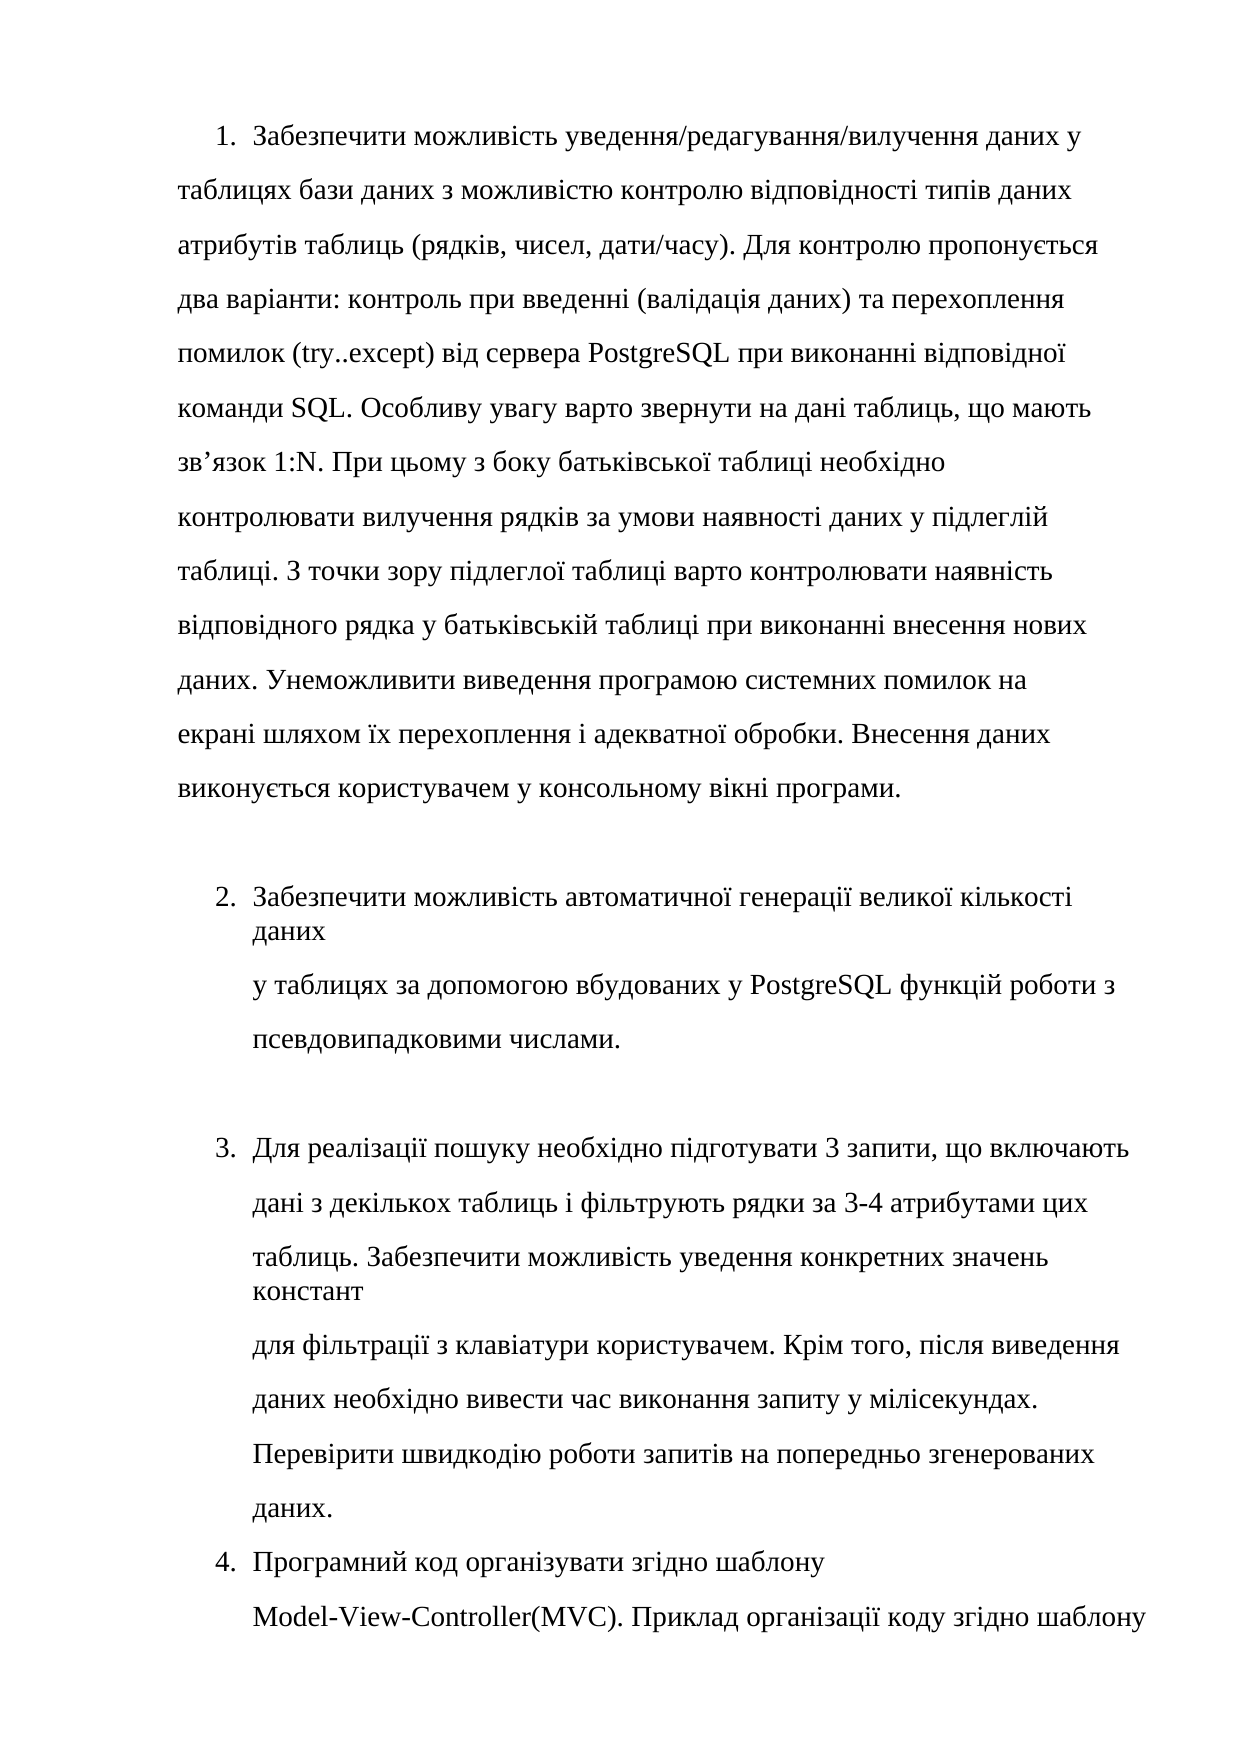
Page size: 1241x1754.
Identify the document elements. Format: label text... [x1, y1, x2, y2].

text даних. [252, 1490, 1152, 1524]
text контролювати вилучення рядків за умови наявності даних у підлеглій [177, 499, 1152, 532]
text два варіанти: контроль при введенні (валідація даних) та перехоплення [177, 281, 1152, 315]
text зв’язок 1:N. При цьому з боку батьківської таблиці необхідно [177, 444, 1152, 478]
list Програмний код організувати згідно шаблону [215, 1544, 1152, 1578]
list Забезпечити можливість уведення/редагування/вилучення даних у [215, 118, 1152, 152]
text у таблицях за допомогою вбудованих у PostgreSQL функцій роботи з [252, 967, 1152, 1001]
text таблиці. З точки зору підлеглої таблиці варто контролювати наявність [177, 553, 1152, 587]
text атрибутів таблиць (рядків, чисел, дати/часу). Для контролю пропонується [177, 227, 1152, 260]
text даних необхідно вивести час виконання запиту у мілісекундах. [252, 1381, 1152, 1415]
list Для реалізації пошуку необхідно підготувати 3 запити, що включають [215, 1130, 1152, 1164]
text псевдовипадковими числами. [252, 1022, 1152, 1055]
text команди SQL. Особливу увагу варто звернути на дані таблиць, що мають [177, 390, 1152, 423]
text дані з декількох таблиць і фільтрують рядки за 3-4 атрибутами цих [252, 1185, 1152, 1218]
text екрані шляхом їх перехоплення і адекватної обробки. Внесення даних [177, 716, 1152, 750]
text даних. Унеможливити виведення програмою системних помилок на [177, 662, 1152, 695]
text виконується користувачем у консольному вікні програми. [177, 771, 1152, 804]
text помилок (try..except) від сервера PostgreSQL при виконанні відповідної [177, 336, 1152, 369]
text для фільтрації з клавіатури користувачем. Крім того, після виведення [252, 1327, 1152, 1361]
text Model-View-Controller(MVC). Приклад організації коду згідно шаблону [252, 1599, 1152, 1632]
text таблицях бази даних з можливістю контролю відповідності типів даних [177, 172, 1152, 206]
text відповідного рядка у батьківській таблиці при виконанні внесення нових [177, 607, 1152, 641]
list Забезпечити можливість автоматичної генерації великої кількості даних [215, 879, 1152, 946]
text Перевірити швидкодію роботи запитів на попередньо згенерованих [252, 1436, 1152, 1469]
text таблиць. Забезпечити можливість уведення конкретних значень констант [252, 1239, 1152, 1306]
